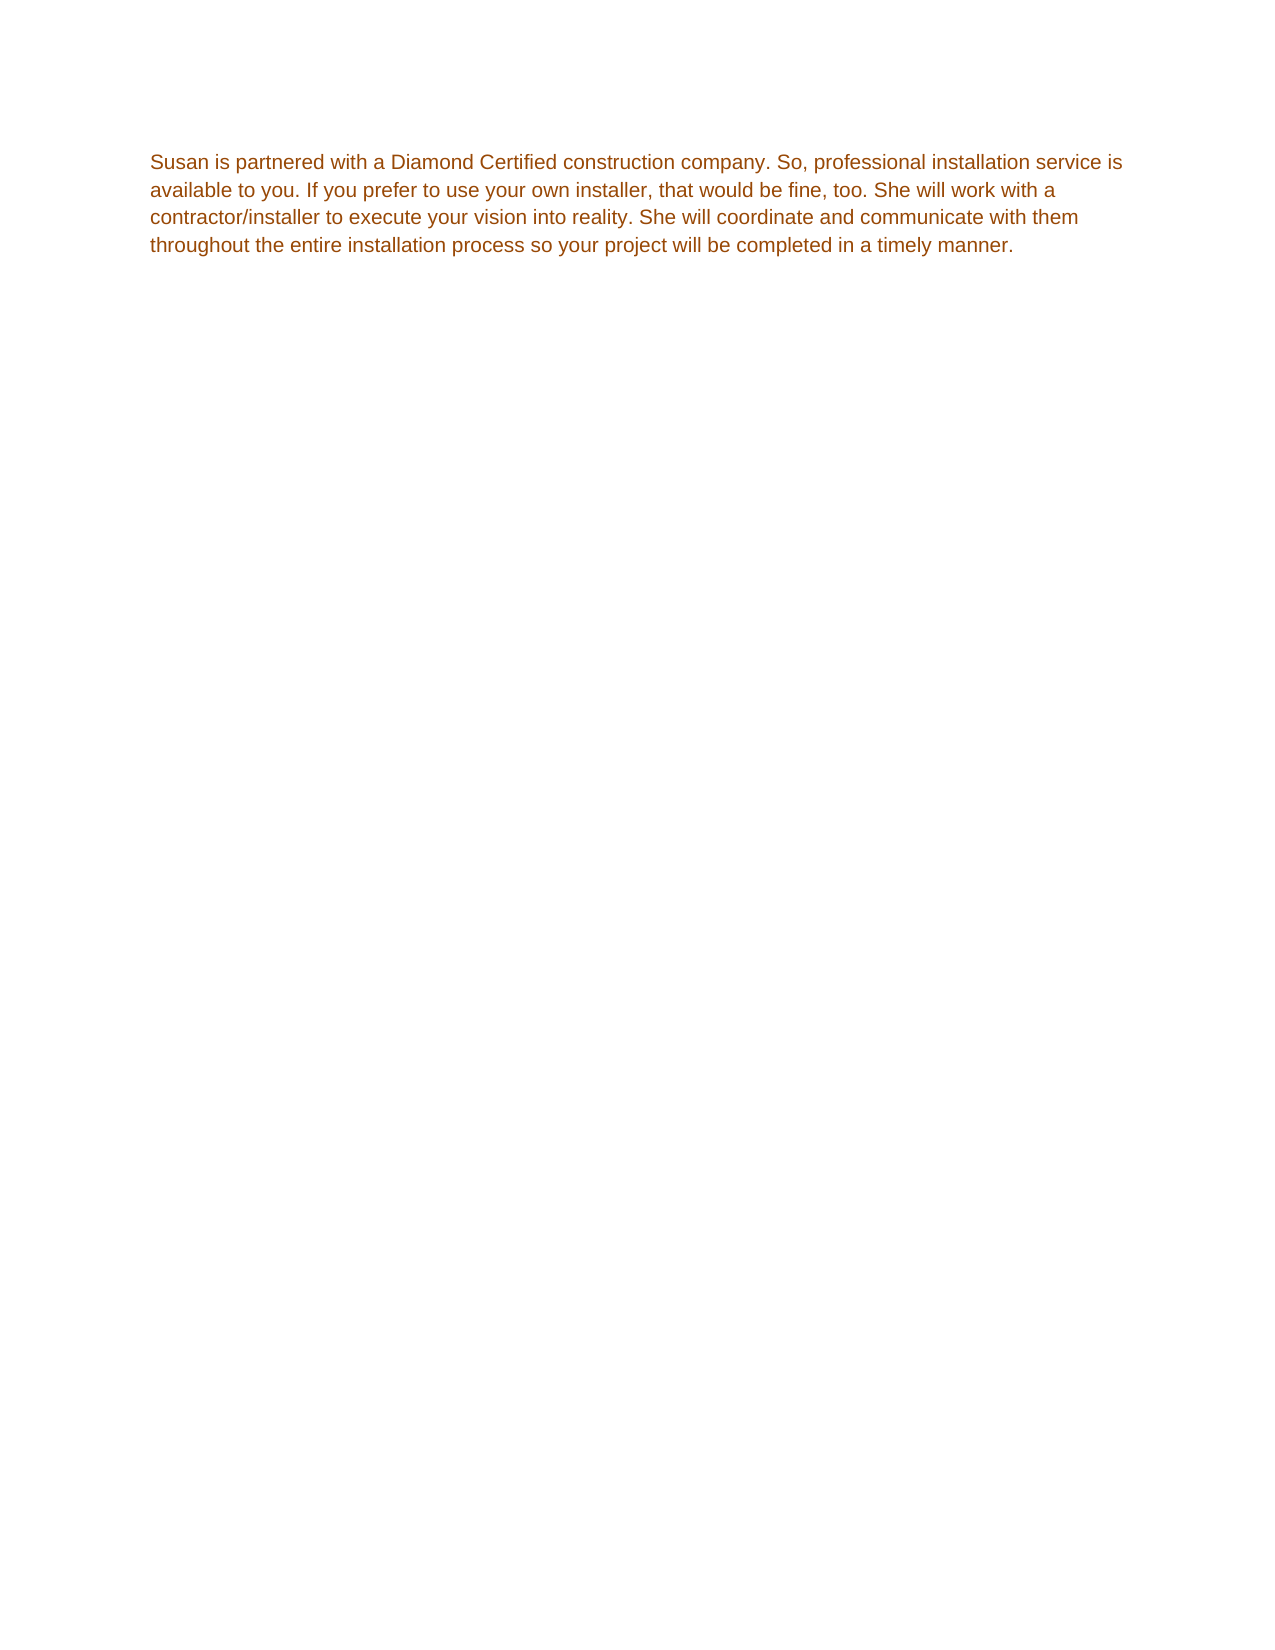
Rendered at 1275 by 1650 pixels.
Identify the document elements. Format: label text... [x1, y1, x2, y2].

text Susan is partnered with a Diamond Certified construction company. So, professional installation service is available to you. If you prefer to use your own installer, that would be fine, too. She will work with a contractor/installer to execute your vision into reality. She will coordinate and communicate with them throughout the entire installation process so your project will be completed in a timely manner. [150, 150, 1125, 256]
